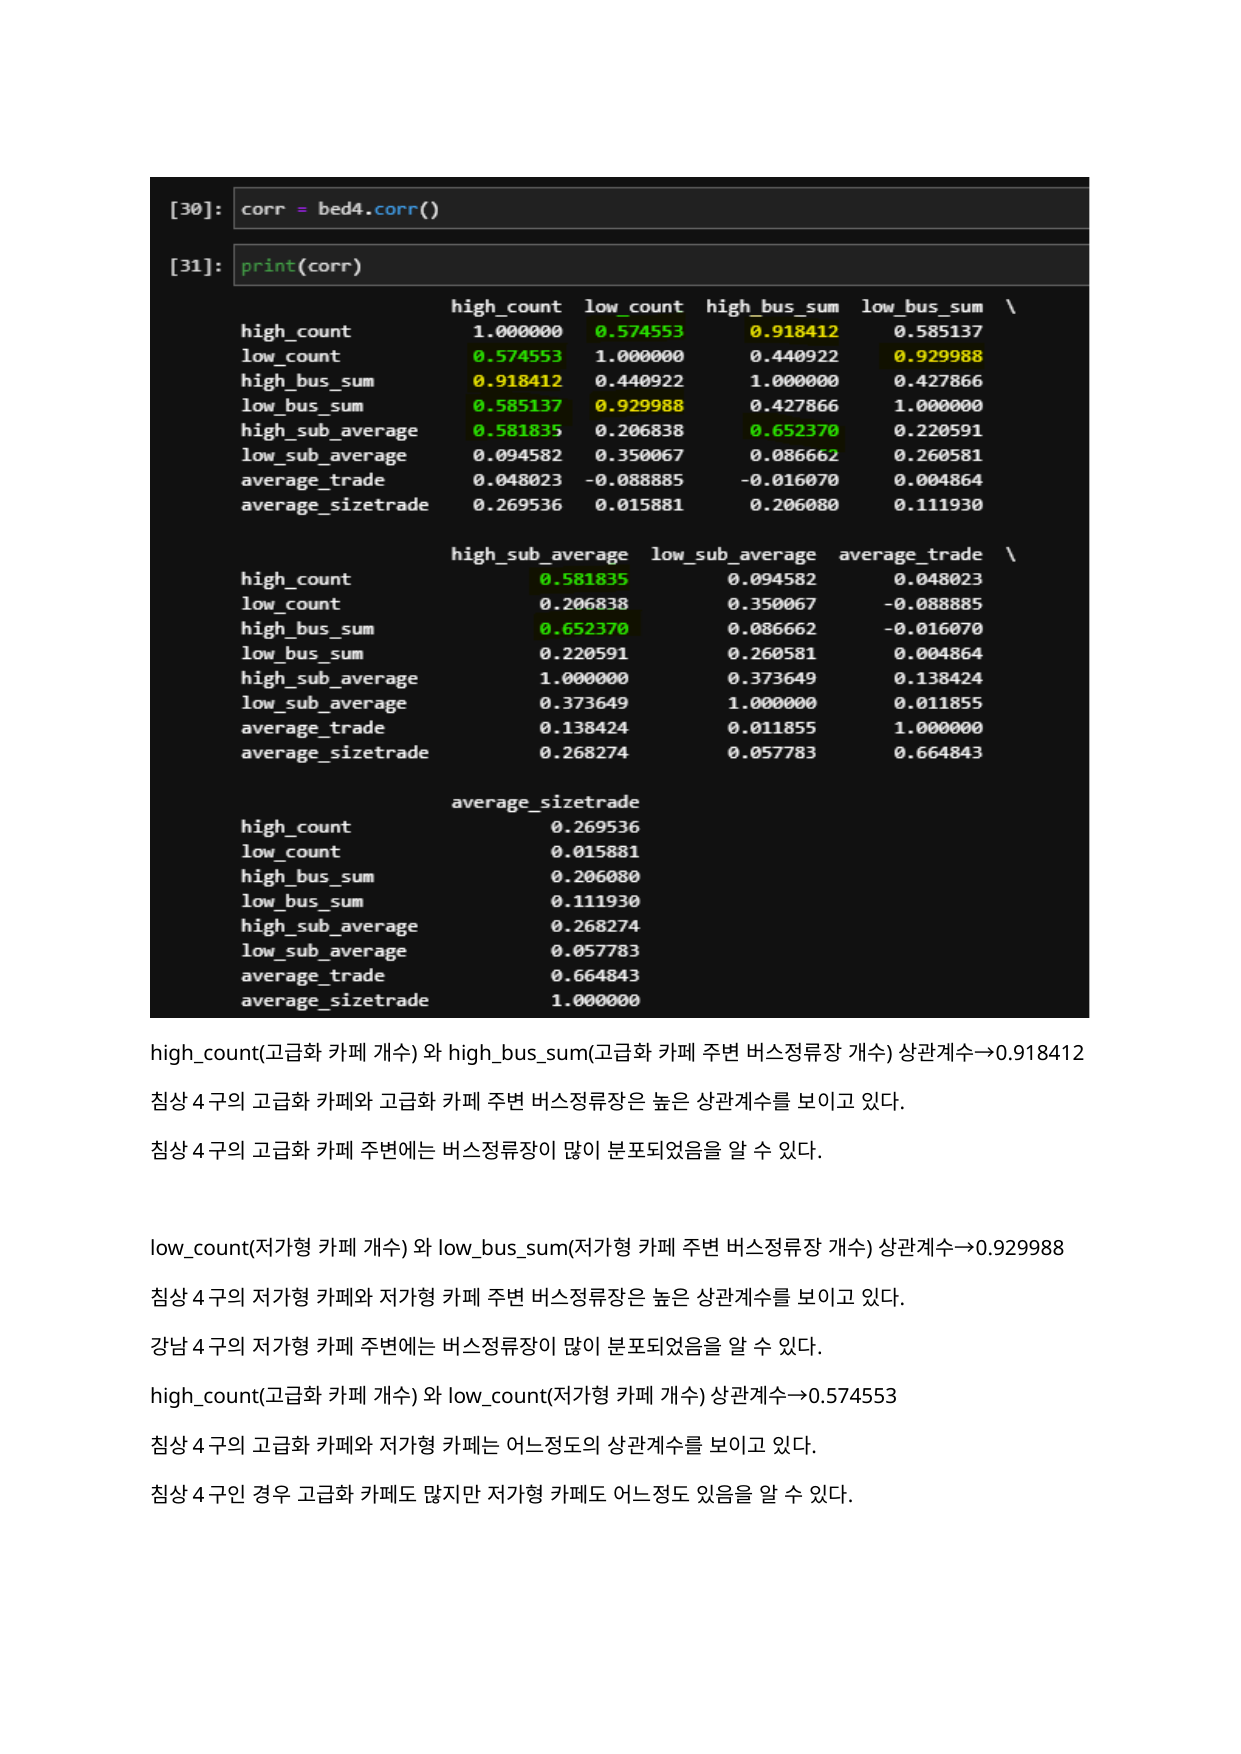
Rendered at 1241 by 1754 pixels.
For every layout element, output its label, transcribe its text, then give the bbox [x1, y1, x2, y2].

text 침상4구의 고급화 카페와 고급화 카페 주변 버스정류장은 높은 상관계수를 보이고 있다. [150, 1085, 1090, 1116]
text 침상4구의 저가형 카페와 저가형 카페 주변 버스정류장은 높은 상관계수를 보이고 있다. [150, 1281, 1090, 1311]
text 침상4구인 경우 고급화 카페도 많지만 저가형 카페도 어느정도 있음을 알 수 있다. [150, 1478, 1090, 1509]
text 침상4구의 고급화 카페와 저가형 카페는 어느정도의 상관계수를 보이고 있다. [150, 1429, 1090, 1459]
text 강남4구의 저가형 카페 주변에는 버스정류장이 많이 분포되었음을 알 수 있다. [150, 1330, 1090, 1361]
text high_count(고급화 카페 개수) 와 high_bus_sum(고급화 카페 주변 버스정류장 개수) 상관계수→0.918412 [150, 1036, 1090, 1066]
text 침상4구의 고급화 카페 주변에는 버스정류장이 많이 분포되었음을 알 수 있다. [150, 1135, 1090, 1165]
picture [150, 177, 1090, 1018]
text high_count(고급화 카페 개수) 와 low_count(저가형 카페 개수) 상관계수→0.574553 [150, 1379, 1090, 1410]
text low_count(저가형 카페 개수) 와 low_bus_sum(저가형 카페 주변 버스정류장 개수) 상관계수→0.929988 [150, 1231, 1090, 1262]
